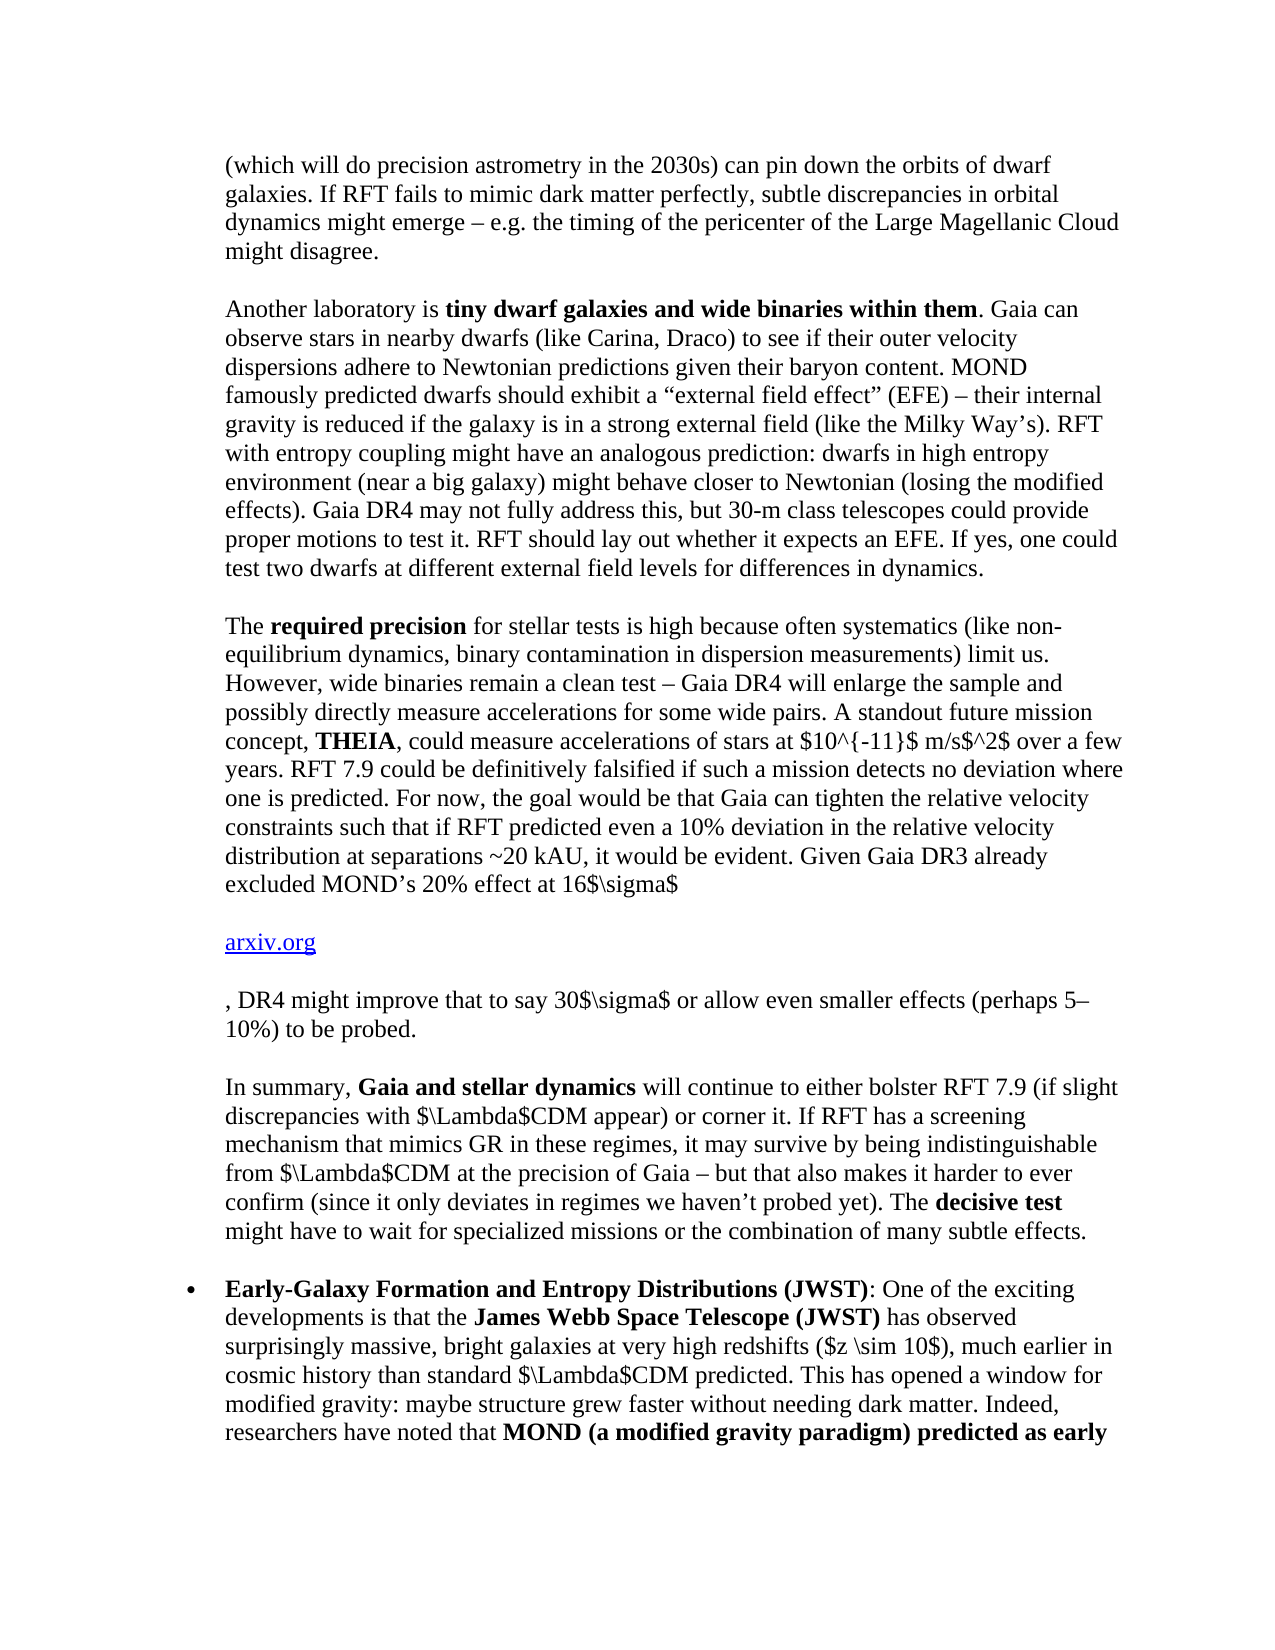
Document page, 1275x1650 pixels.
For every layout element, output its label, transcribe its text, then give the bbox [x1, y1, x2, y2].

text arxiv.org [225, 927, 1125, 956]
text In summary, Gaia and stellar dynamics will continue to either bolster RFT 7.9 (if slight discrepancies with $\Lambda$CDM appear) or corner it. If RFT has a screening mechanism that mimics GR in these regimes, it may survive by being indistinguishable from $\Lambda$CDM at the precision of Gaia – but that also makes it harder to ever confirm (since it only deviates in regimes we haven’t probed yet). The decisive test might have to wait for specialized missions or the combination of many subtle effects. [225, 1072, 1125, 1244]
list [187, 1274, 1125, 1446]
text Another laboratory is tiny dwarf galaxies and wide binaries within them. Gaia can observe stars in nearby dwarfs (like Carina, Draco) to see if their outer velocity dispersions adhere to Newtonian predictions given their baryon content. MOND famously predicted dwarfs should exhibit a “external field effect” (EFE) – their internal gravity is reduced if the galaxy is in a strong external field (like the Milky Way’s). RFT with entropy coupling might have an analogous prediction: dwarfs in high entropy environment (near a big galaxy) might behave closer to Newtonian (losing the modified effects). Gaia DR4 may not fully address this, but 30-m class telescopes could provide proper motions to test it. RFT should lay out whether it expects an EFE. If yes, one could test two dwarfs at different external field levels for differences in dynamics. [225, 294, 1125, 582]
text , DR4 might improve that to say 30$\sigma$ or allow even smaller effects (perhaps 5–10%) to be probed. [225, 985, 1125, 1043]
text The required precision for stellar tests is high because often systematics (like non-equilibrium dynamics, binary contamination in dispersion measurements) limit us. However, wide binaries remain a clean test – Gaia DR4 will enlarge the sample and possibly directly measure accelerations for some wide pairs. A standout future mission concept, THEIA, could measure accelerations of stars at $10^{-11}$ m/s$^2$ over a few years. RFT 7.9 could be definitively falsified if such a mission detects no deviation where one is predicted. For now, the goal would be that Gaia can tighten the relative velocity constraints such that if RFT predicted even a 10% deviation in the relative velocity distribution at separations ~20 kAU, it would be evident. Given Gaia DR3 already excluded MOND’s 20% effect at 16$\sigma$​ [225, 611, 1125, 898]
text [225, 150, 1125, 265]
